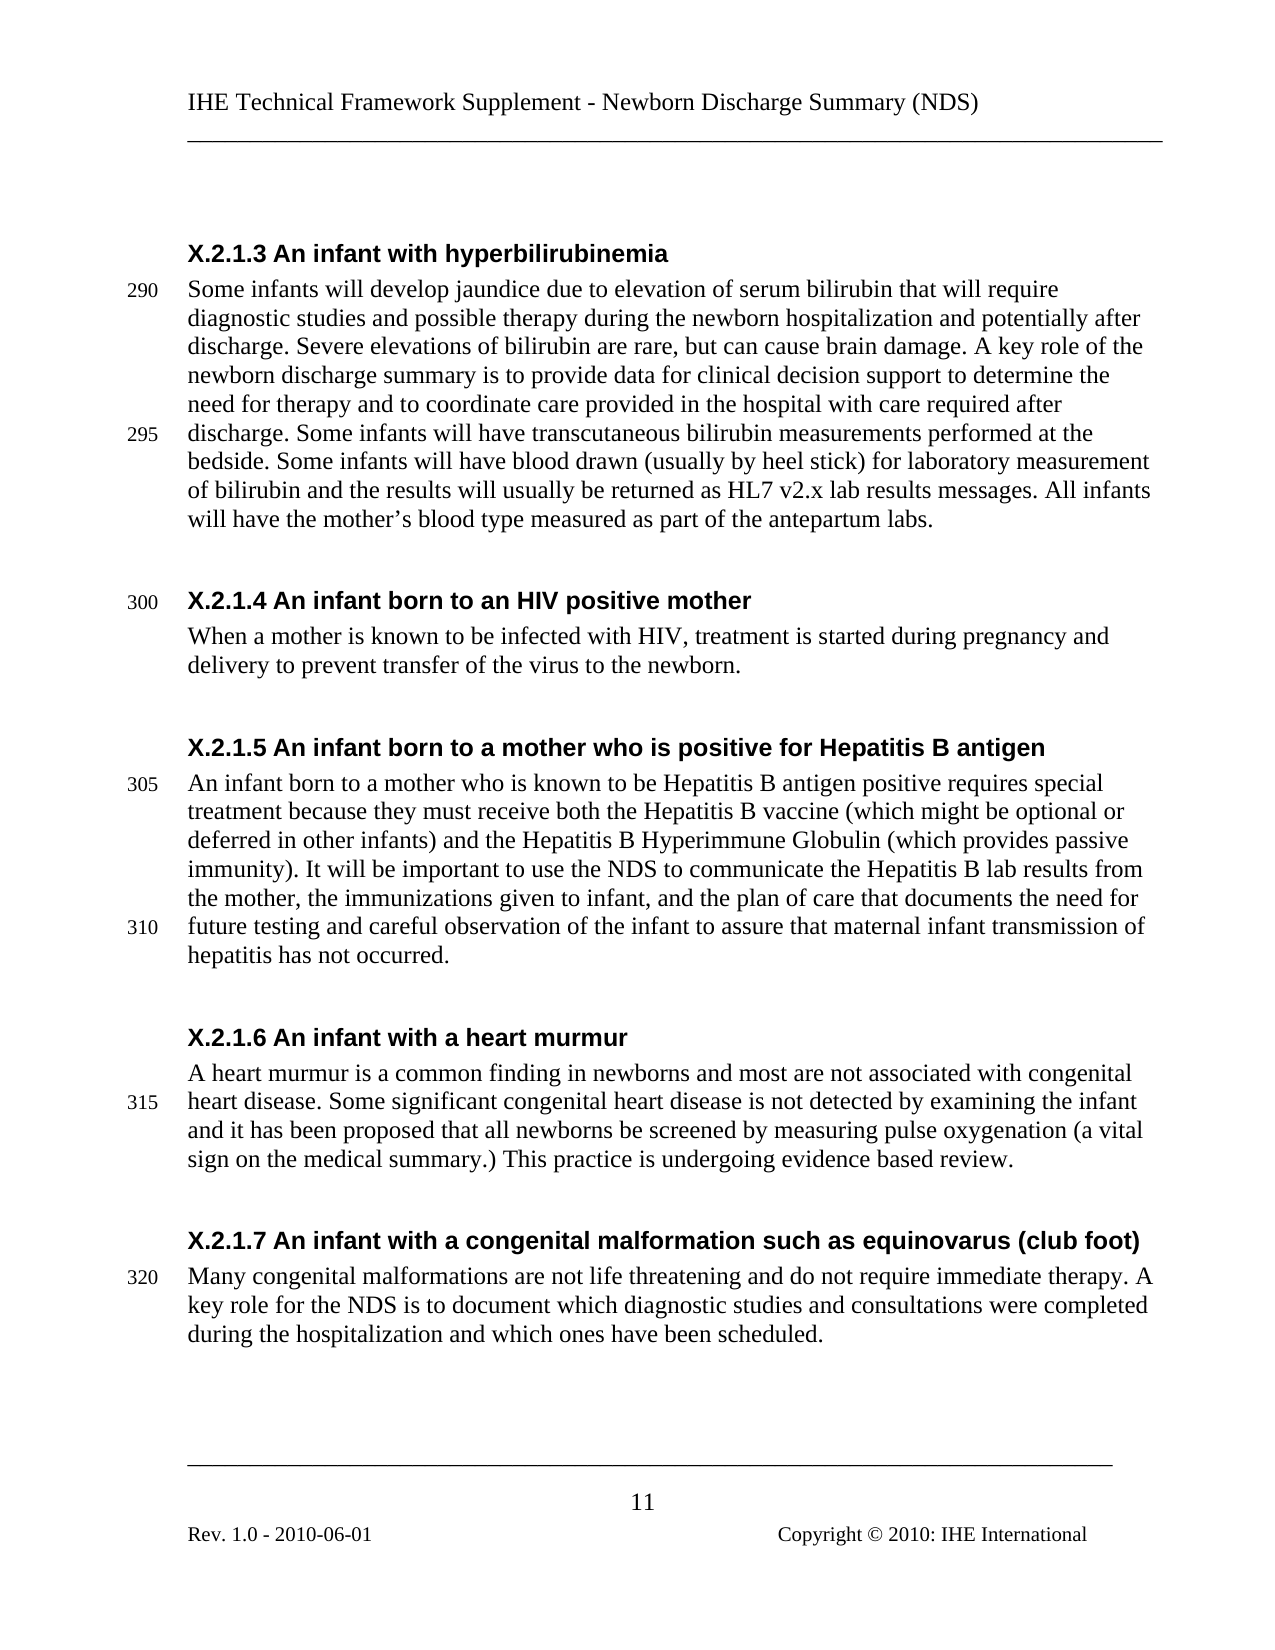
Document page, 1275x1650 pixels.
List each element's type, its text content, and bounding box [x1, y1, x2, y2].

text Some infants will develop jaundice due to elevation of serum bilirubin that will require diagnostic studies and possible therapy during the newborn hospitalization and potentially after discharge. Severe elevations of bilirubin are rare, but can cause brain damage. A key role of the newborn discharge summary is to provide data for clinical decision support to determine the need for therapy and to coordinate care provided in the hospital with care required after discharge. Some infants will have transcutaneous bilirubin measurements performed at the bedside. Some infants will have blood drawn (usually by heel stick) for laboratory measurement of bilirubin and the results will usually be returned as HL7 v2.x lab results messages. All infants will have the mother’s blood type measured as part of the antepartum labs. [187, 274, 1162, 533]
text Many congenital malformations are not life threatening and do not require immediate therapy. A key role for the NDS is to document which diagnostic studies and consultations were completed during the hospitalization and which ones have been scheduled. [187, 1261, 1162, 1348]
subtitle X.2.1.7 An infant with a congenital malformation such as equinovarus (club foot) [187, 1226, 1162, 1255]
subtitle X.2.1.3 An infant with hyperbilirubinemia [187, 239, 1162, 268]
subtitle X.2.1.6 An infant with a heart murmur [187, 1023, 1162, 1051]
text A heart murmur is a common finding in newborns and most are not associated with congenital heart disease. Some significant congenital heart disease is not detected by examining the infant and it has been proposed that all newborns be screened by measuring pulse oxygenation (a vital sign on the medical summary.) This practice is undergoing evidence based review. [187, 1058, 1162, 1173]
subtitle X.2.1.4 An infant born to an HIV positive mother [187, 586, 1162, 615]
subtitle X.2.1.5 An infant born to a mother who is positive for Hepatitis B antigen [187, 733, 1162, 761]
text An infant born to a mother who is known to be Hepatitis B antigen positive requires special treatment because they must receive both the Hepatitis B vaccine (which might be optional or deferred in other infants) and the Hepatitis B Hyperimmune Globulin (which provides passive immunity). It will be important to use the NDS to communicate the Hepatitis B lab results from the mother, the immunizations given to infant, and the plan of care that documents the need for future testing and careful observation of the infant to assure that maternal infant transmission of hepatitis has not occurred. [187, 768, 1162, 969]
text When a mother is known to be infected with HIV, treatment is started during pregnancy and delivery to prevent transfer of the virus to the newborn. [187, 621, 1162, 679]
